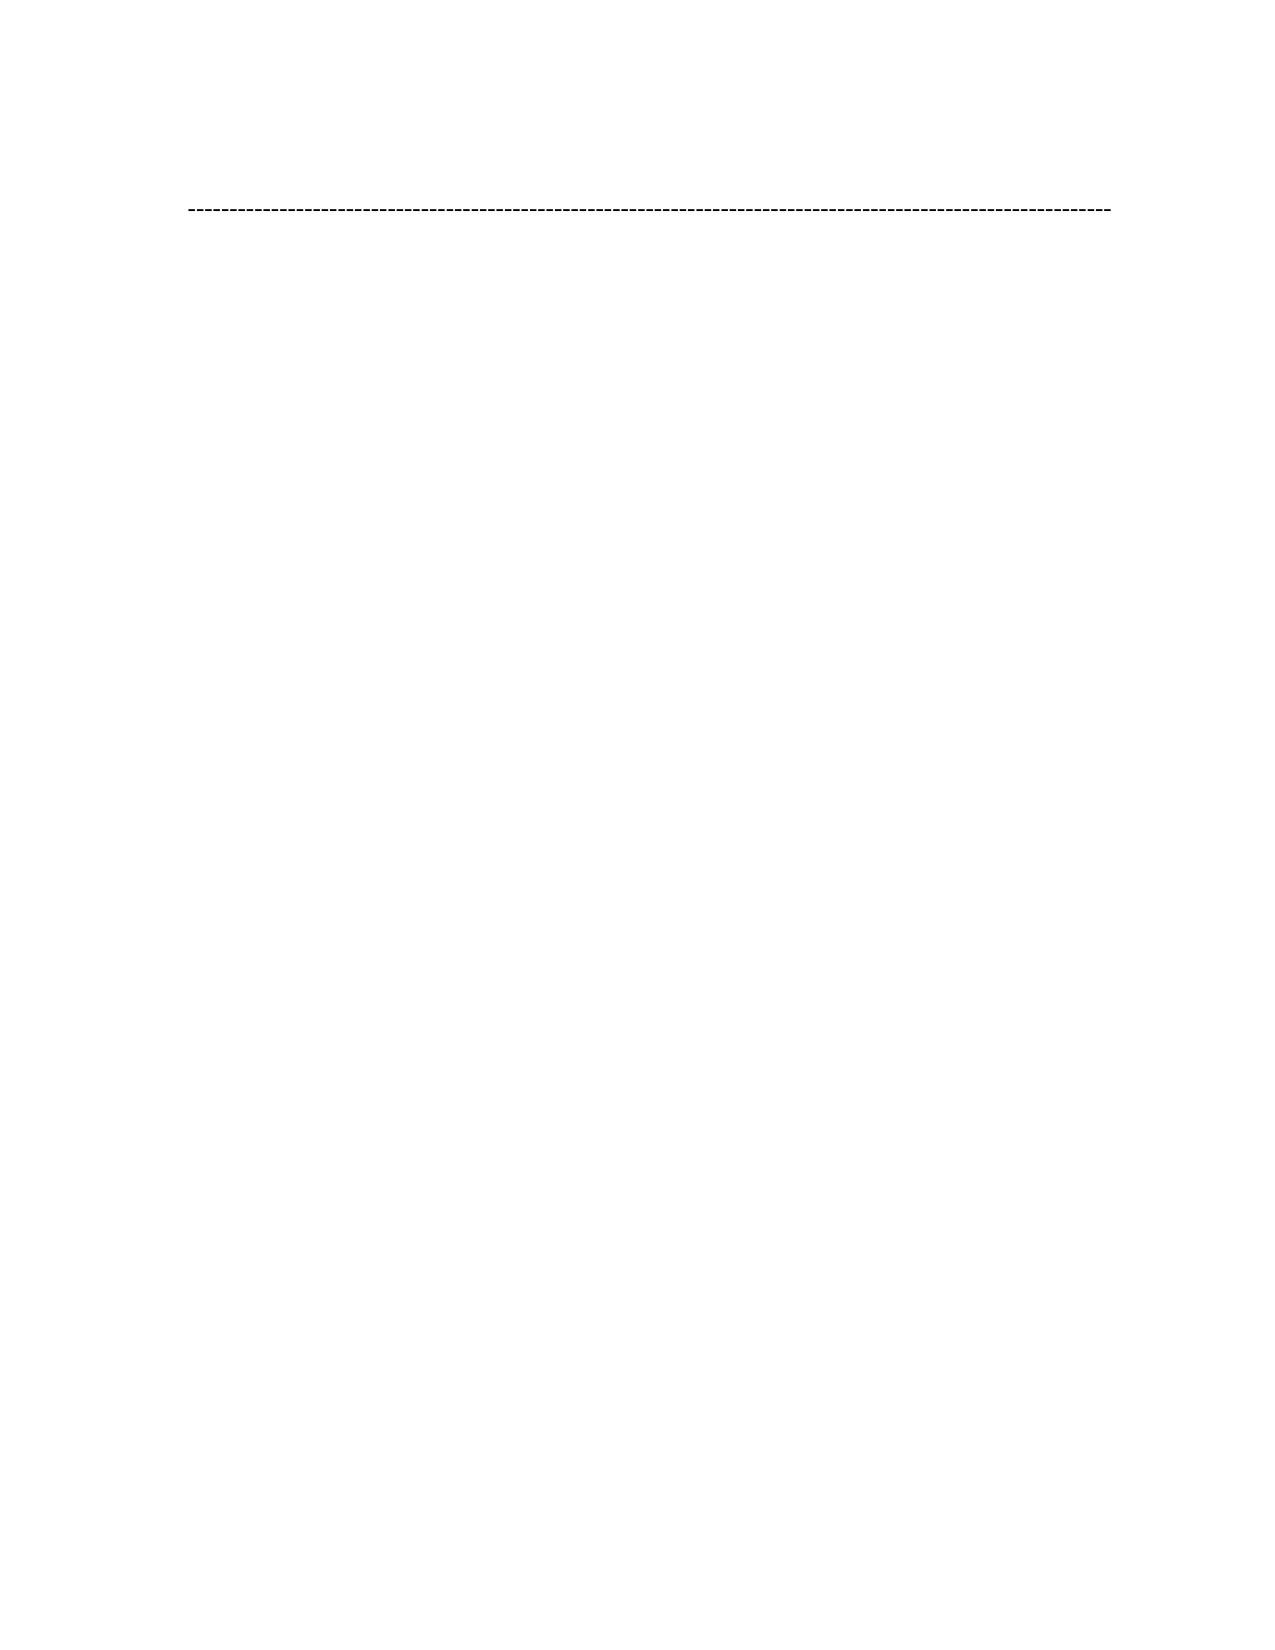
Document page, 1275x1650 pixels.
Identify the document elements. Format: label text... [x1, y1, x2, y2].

text --------------------------------------------------------------------------------------------------------------- [187, 193, 1125, 222]
